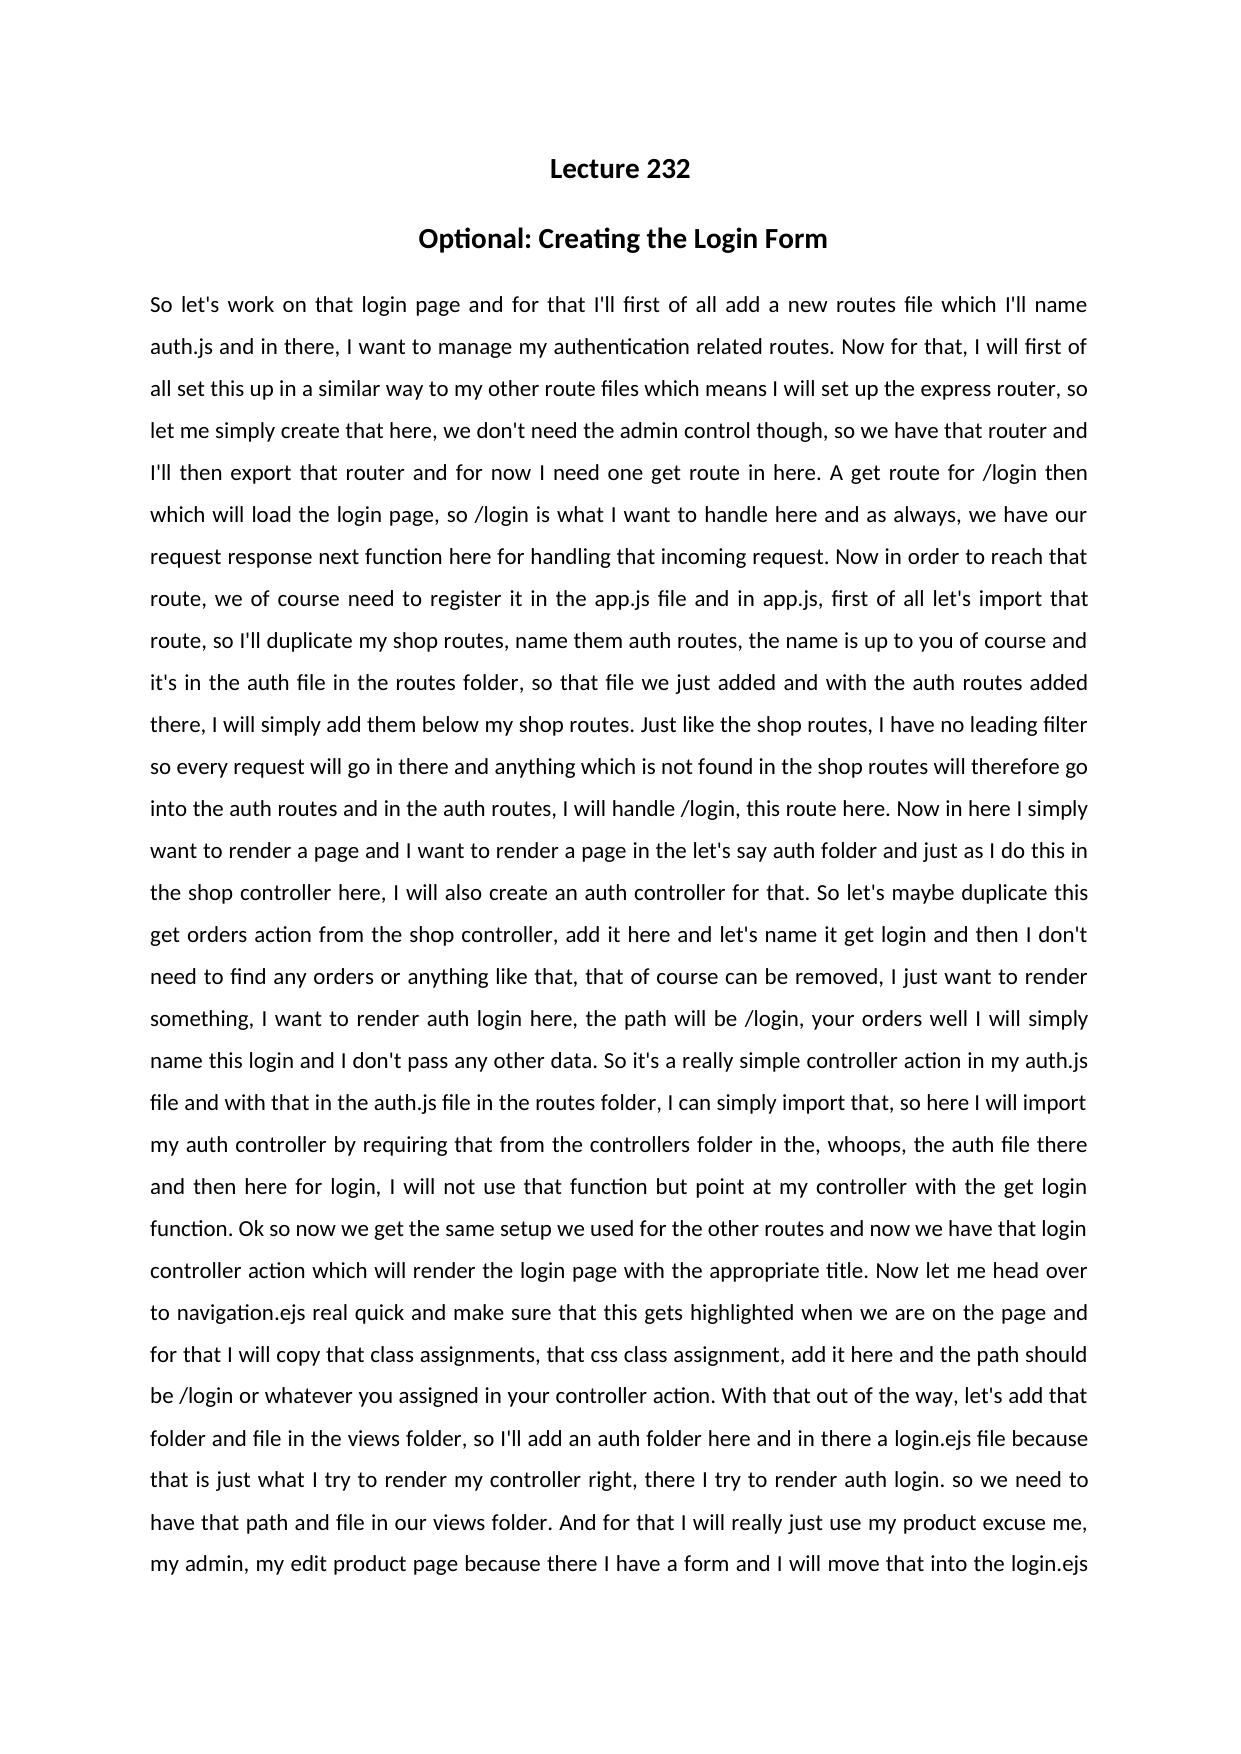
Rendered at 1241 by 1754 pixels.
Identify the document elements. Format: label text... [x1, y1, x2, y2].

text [150, 290, 1090, 1578]
text Optional: Creating the Login Form [150, 220, 1090, 256]
text Lecture 232 [150, 150, 1090, 186]
